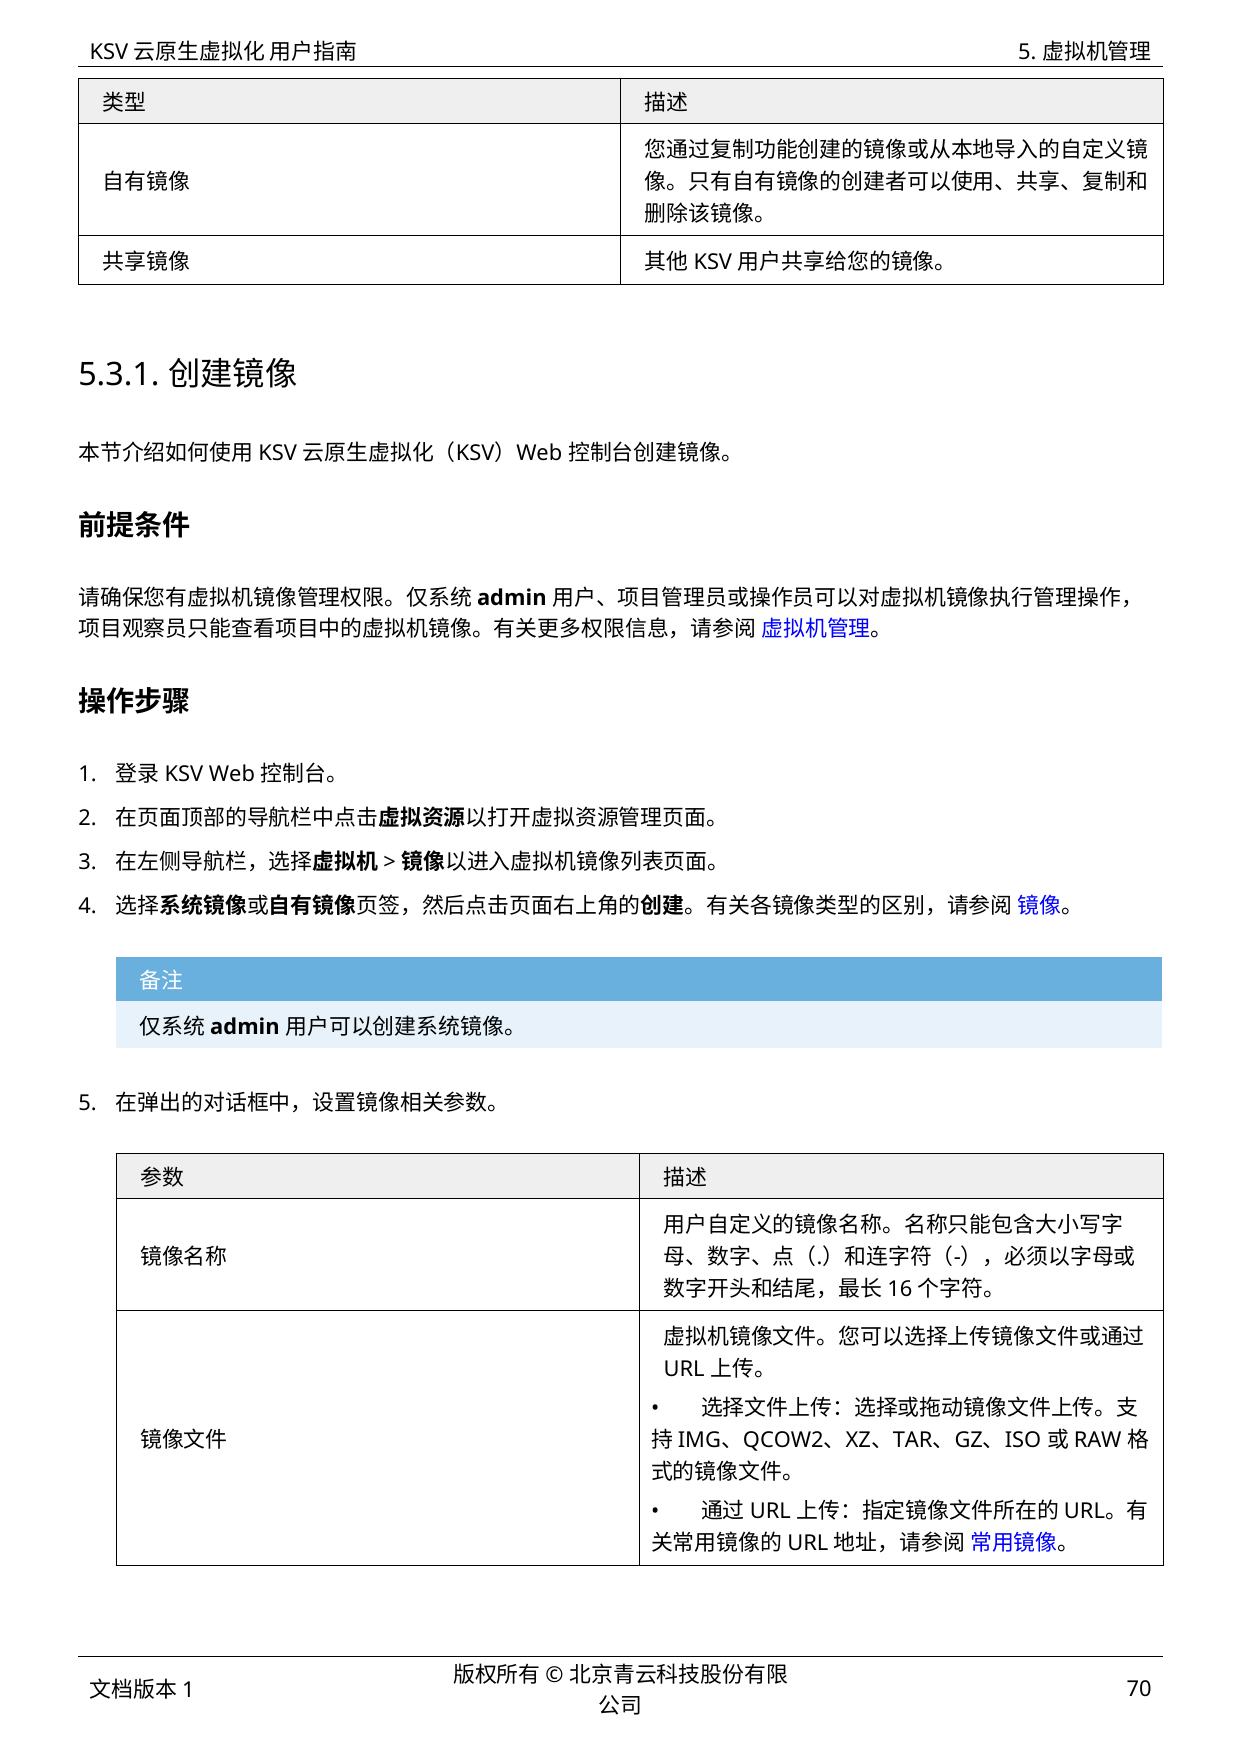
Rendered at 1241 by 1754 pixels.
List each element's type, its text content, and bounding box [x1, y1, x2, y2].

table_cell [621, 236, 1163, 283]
text 本节介绍如何使用 KSV 云原生虚拟化（KSV）Web 控制台创建镜像。 [78, 435, 1162, 467]
list 在页面顶部的导航栏中点击虚拟资源以打开虚拟资源管理页面。 [78, 800, 1162, 832]
text 前提条件 [78, 503, 1162, 543]
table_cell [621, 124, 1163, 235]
text 请确保您有虚拟机镜像管理权限。仅系统 admin 用户、项目管理员或操作员可以对虚拟机镜像执行管理操作，项目观察员只能查看项目中的虚拟机镜像。有关更多权限信息，请参阅 虚拟机管理。 [78, 579, 1162, 643]
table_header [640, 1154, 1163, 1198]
list 在左侧导航栏，选择虚拟机 > 镜像以进入虚拟机镜像列表页面。 [78, 844, 1162, 876]
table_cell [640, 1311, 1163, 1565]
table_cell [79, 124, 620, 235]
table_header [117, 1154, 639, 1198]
text 操作步骤 [78, 679, 1162, 719]
list 选择系统镜像或自有镜像页签，然后点击页面右上角的创建。有关各镜像类型的区别，请参阅 镜像。 [78, 888, 1162, 920]
subtitle 5.3.1. 创建镜像 [78, 348, 1162, 395]
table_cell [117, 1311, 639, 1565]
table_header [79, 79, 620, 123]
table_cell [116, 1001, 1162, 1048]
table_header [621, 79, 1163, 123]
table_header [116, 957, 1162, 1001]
list 登录 KSV Web 控制台。 [78, 756, 1162, 787]
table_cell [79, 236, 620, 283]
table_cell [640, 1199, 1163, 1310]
list 在弹出的对话框中，设置镜像相关参数。 [78, 1085, 1162, 1117]
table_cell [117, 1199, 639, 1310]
